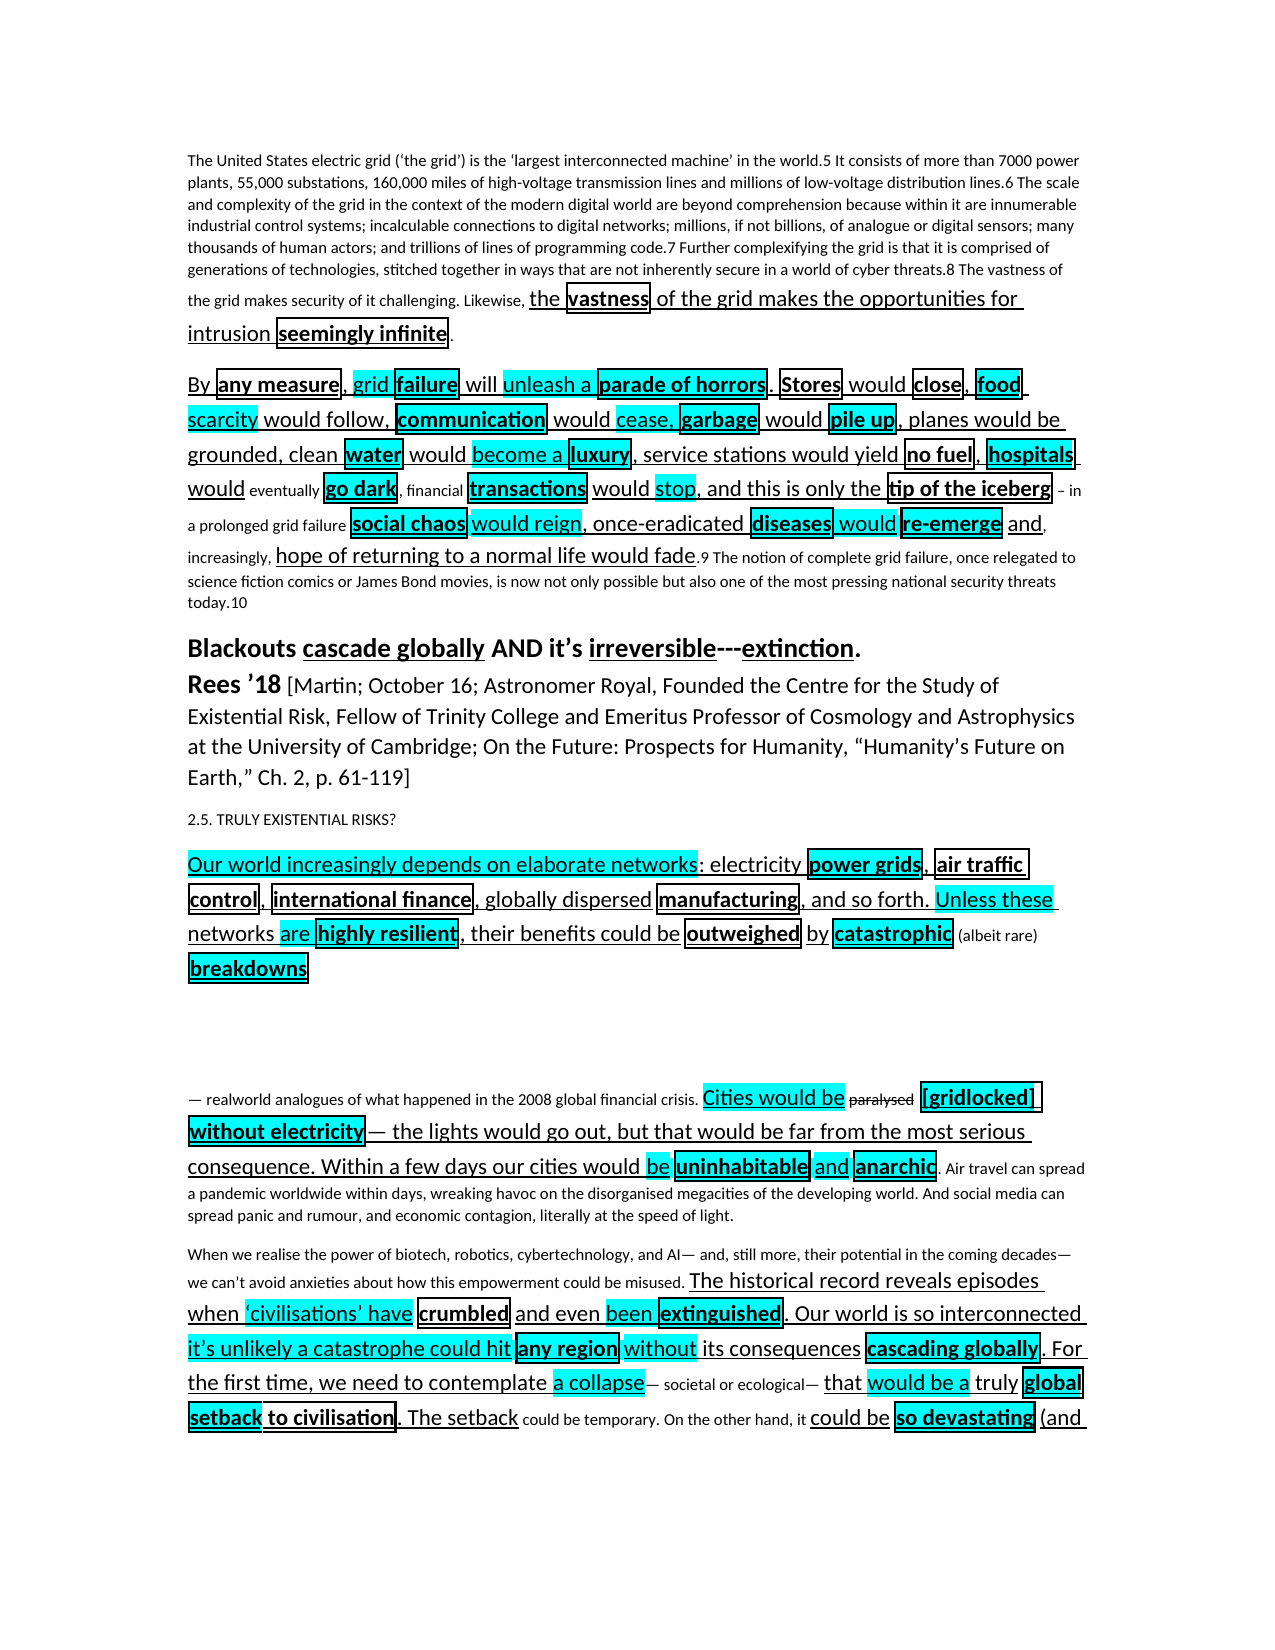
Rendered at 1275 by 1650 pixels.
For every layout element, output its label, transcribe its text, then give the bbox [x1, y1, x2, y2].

text — realworld analogues of what happened in the 2008 global financial crisis. Cities would be paralysed [gridlocked] without electricity— the lights would go out, but that would be far from the most serious consequence. Within a few days our cities would be uninhabitable and anarchic. Air travel can spread a pandemic worldwide within days, wreaking havoc on the disorganised megacities of the developing world. And social media can spread panic and rumour, and economic contagion, literally at the speed of light. [187, 1081, 1087, 1226]
text By any measure, grid failure will unleash a parade of horrors. Stores would close, food scarcity would follow, communication would cease, garbage would pile up, planes would be grounded, clean water would become a luxury, service stations would yield no fuel, hospitals would eventually go dark, financial transactions would stop, and this is only the tip of the iceberg – in a prolonged grid failure social chaos would reign, once-eradicated diseases would re-emerge and, increasingly, hope of returning to a normal life would fade.9 The notion of complete grid failure, once relegated to science fiction comics or James Bond movies, is now not only possible but also one of the most pressing national security threats today.10 [187, 368, 1087, 613]
text 2.5. TRULY EXISTENTIAL RISKS? [187, 809, 1087, 830]
text Rees ’18 [Martin; October 16; Astronomer Royal, Founded the Centre for the Study of Existential Risk, Fellow of Trinity College and Emeritus Professor of Cosmology and Astrophysics at the University of Cambridge; On the Future: Prospects for Humanity, “Humanity’s Future on Earth,” Ch. 2, p. 61-119] [187, 667, 1087, 791]
subtitle Blackouts cascade globally AND it’s irreversible---extinction. [187, 631, 1087, 664]
text Our world increasingly depends on elaborate networks: electricity power grids, air traffic control, international finance, globally dispersed manufacturing, and so forth. Unless these networks are highly resilient, their benefits could be outweighed by catastrophic (albeit rare) breakdowns [187, 848, 1087, 984]
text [187, 1244, 1087, 1433]
text The United States electric grid (‘the grid’) is the ‘largest interconnected machine’ in the world.5 It consists of more than 7000 power plants, 55,000 substations, 160,000 miles of high-voltage transmission lines and millions of low-voltage distribution lines.6 The scale and complexity of the grid in the context of the modern digital world are beyond comprehension because within it are innumerable industrial control systems; incalculable connections to digital networks; millions, if not billions, of analogue or digital sensors; many thousands of human actors; and trillions of lines of programming code.7 Further complexifying the grid is that it is comprised of generations of technologies, stitched together in ways that are not inherently secure in a world of cyber threats.8 The vastness of the grid makes security of it challenging. Likewise, the vastness of the grid makes the opportunities for intrusion seemingly infinite. [187, 150, 1087, 349]
